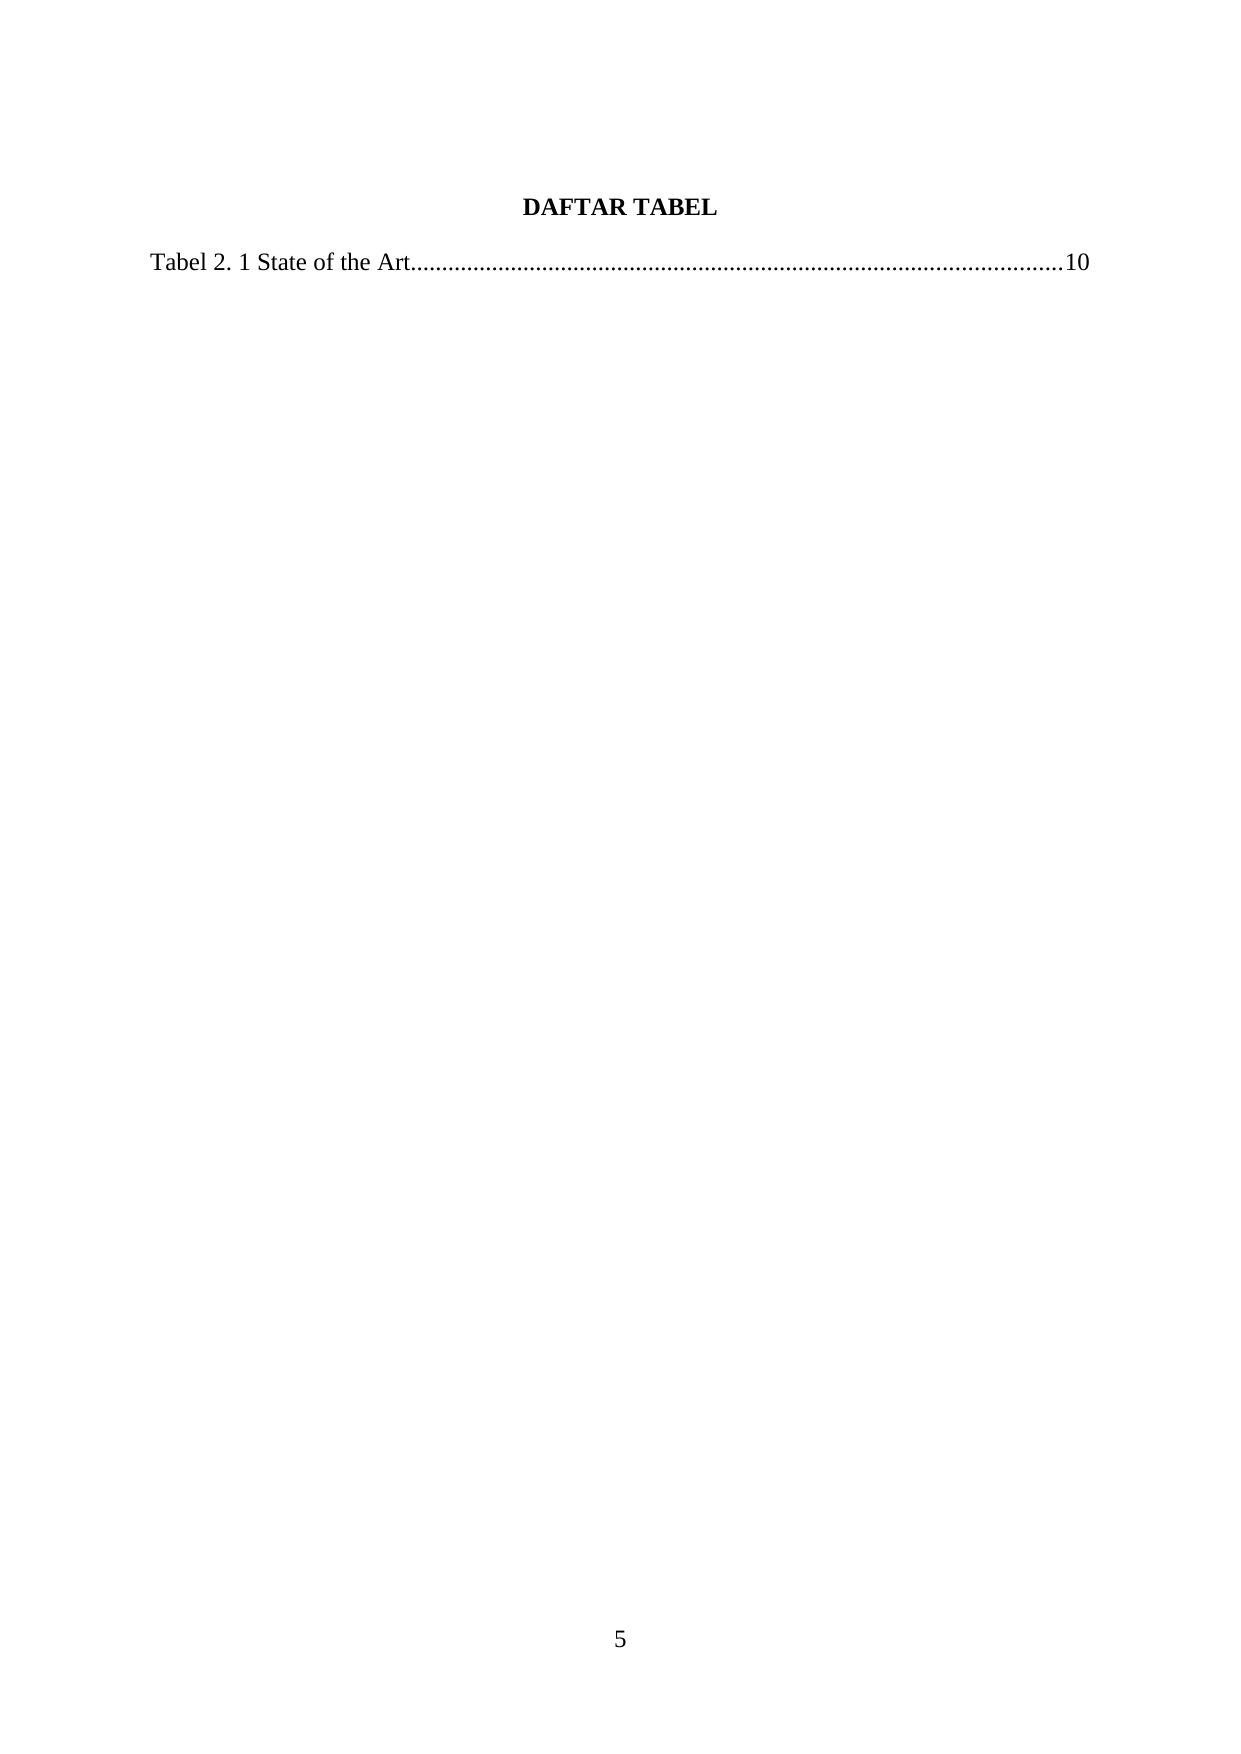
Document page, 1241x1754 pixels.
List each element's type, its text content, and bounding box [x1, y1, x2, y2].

text Tabel 2. 1 State of the Art 10 [150, 247, 1090, 276]
subtitle DAFTAR TABEL [150, 192, 1090, 220]
